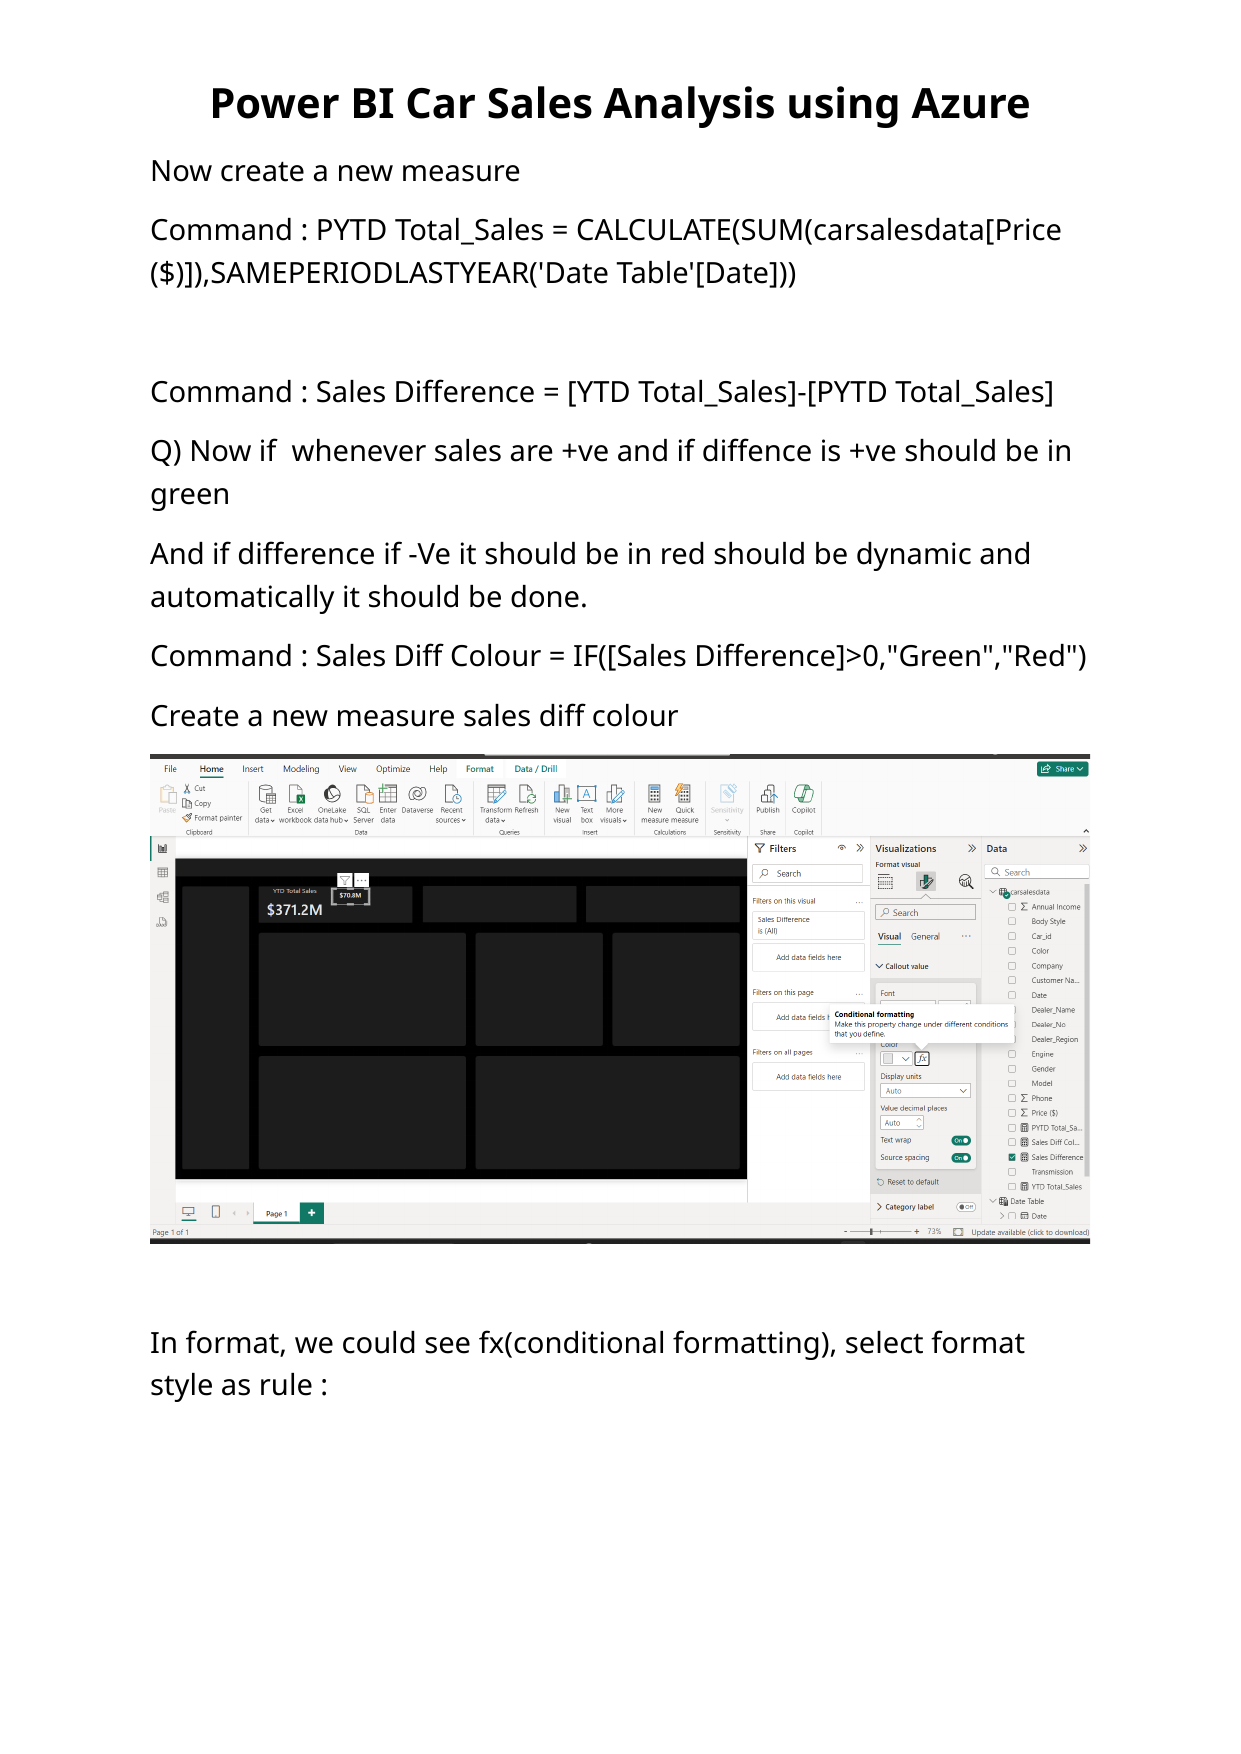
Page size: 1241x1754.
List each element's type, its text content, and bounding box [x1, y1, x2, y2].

text Command : PYTD Total_Sales = CALCULATE(SUM(carsalesdata[Price ($)]),SAMEPERIODLASTYEAR('Date Table'[Date])) [150, 209, 1090, 292]
text Now create a new measure [150, 150, 1090, 190]
text Command : Sales Difference = [YTD Total_Sales]-[PYTD Total_Sales] [150, 371, 1090, 411]
text Q) Now if whenever sales are +ve and if diffence is +ve should be in green [150, 431, 1090, 513]
text And if difference if -Ve it should be in red should be dynamic and automatically it should be done. [150, 533, 1090, 616]
picture [150, 754, 1091, 1244]
text In format, we could see fx(conditional formatting), select format style as rule : [150, 1322, 1090, 1404]
text Command : Sales Diff Colour = IF([Sales Difference]>0,"Green","Red") [150, 635, 1090, 675]
text Create a new measure sales diff colour [150, 695, 1090, 734]
